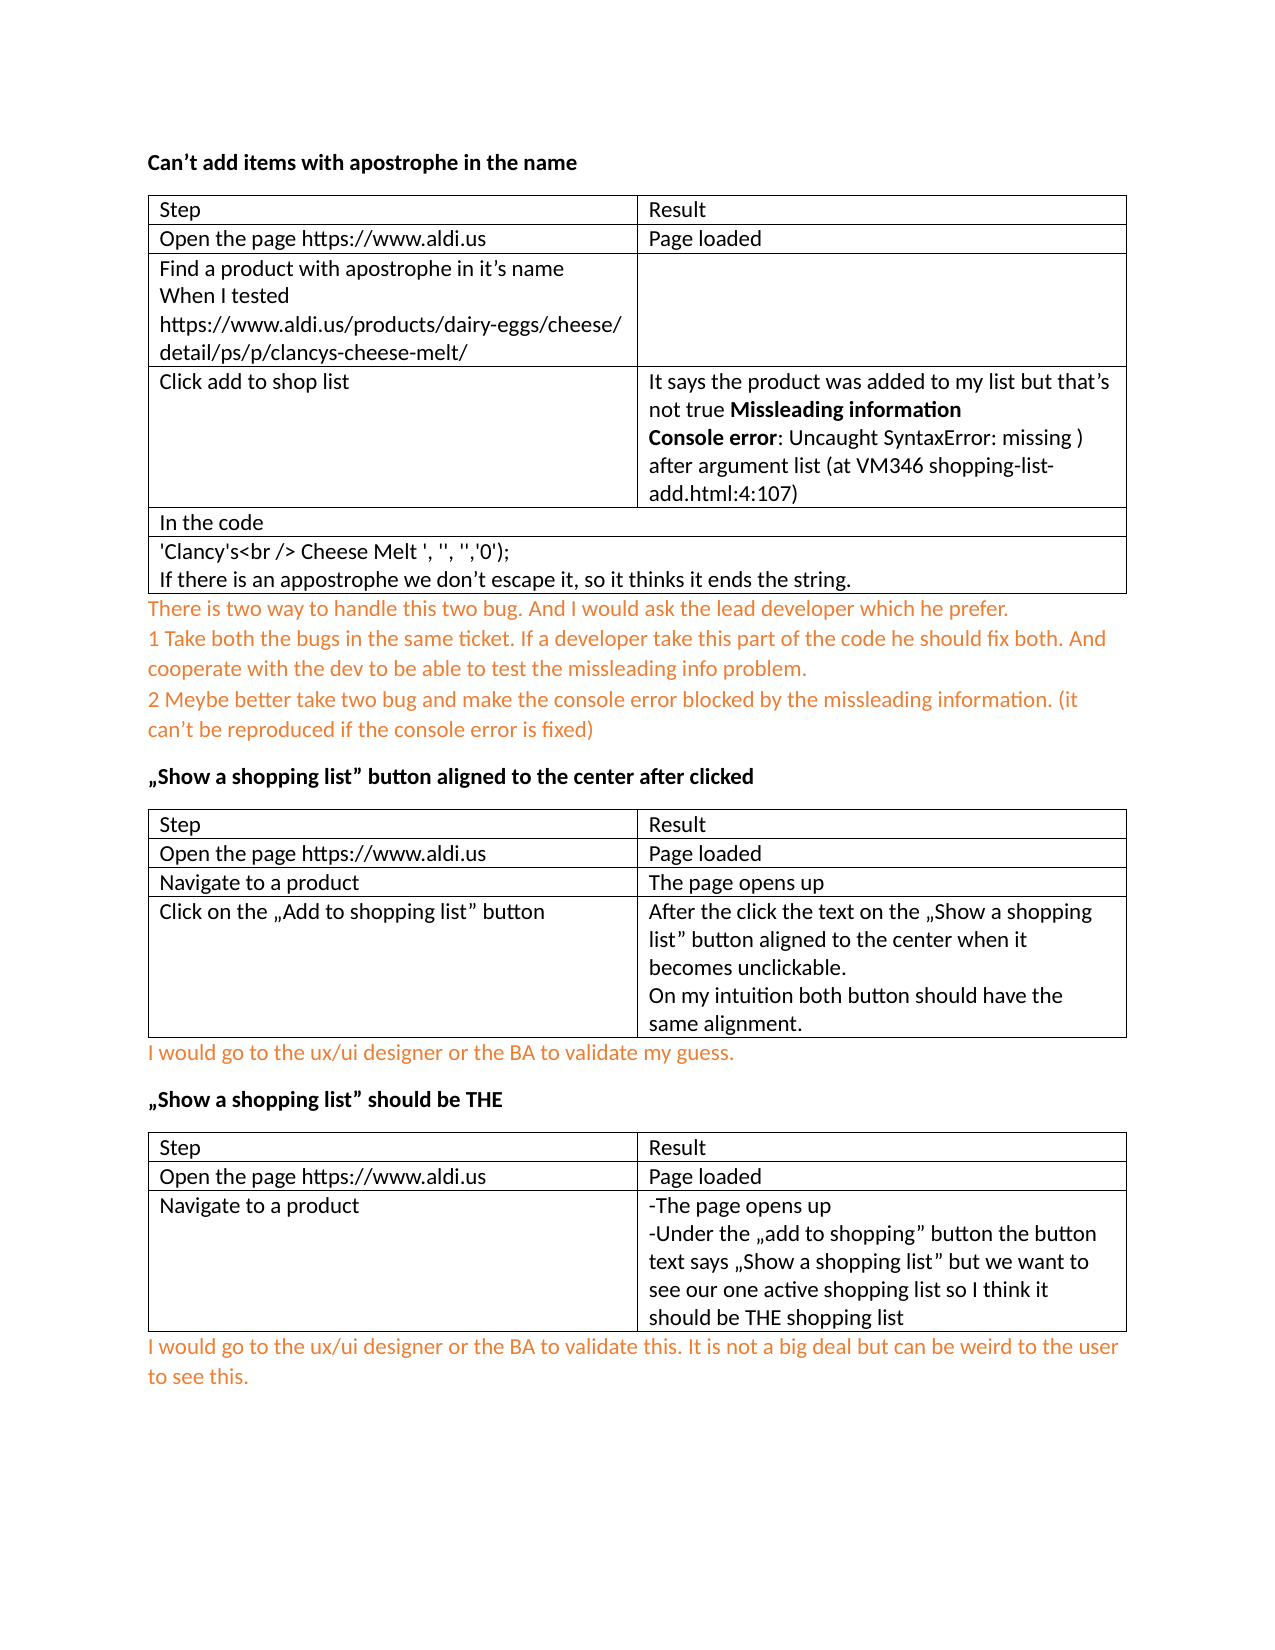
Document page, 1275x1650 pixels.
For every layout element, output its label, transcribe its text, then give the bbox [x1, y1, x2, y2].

table_header Step [149, 1133, 637, 1161]
table_cell Click on the „Add to shopping list” button [149, 897, 637, 1037]
table_header Step [149, 196, 637, 223]
table_cell It says the product was added to my list but that’s not true Missleading information Console error: Uncaught SyntaxError: missing ) after argument list (at VM346 shopping-list-add.html:4:107) [638, 367, 1126, 507]
text There is two way to handle this two bug. And I would ask the lead developer which he prefer. 1 Take both the bugs in the same ticket. If a developer take this part of the code he should fix both. And cooperate with the dev to be able to test the missleading info problem. 2 Meybe better take two bug and make the console error blocked by the missleading information. (it can’t be reproduced if the console error is fixed) [148, 594, 1127, 743]
table_cell In the code [149, 508, 1126, 536]
table_cell Navigate to a product [149, 868, 637, 896]
table_cell Open the page https://www.aldi.us [149, 1162, 637, 1190]
table_cell The page opens up [638, 868, 1126, 896]
table_cell Open the page https://www.aldi.us [149, 225, 637, 253]
table_cell Open the page https://www.aldi.us [149, 839, 637, 867]
table_header Result [638, 1133, 1126, 1161]
table_cell After the click the text on the „Show a shopping list” button aligned to the center when it becomes unclickable. On my intuition both button should have the same alignment. [638, 897, 1126, 1037]
table_cell Click add to shop list [149, 367, 637, 507]
table_cell 'Clancy's<br /> Cheese Melt ', '', '','0'); If there is an appostrophe we don’t escape it, so it thinks it ends the string. [149, 537, 1126, 593]
table_cell [638, 254, 1126, 366]
text I would go to the ux/ui designer or the BA to validate this. It is not a big deal but can be weird to the user to see this. [148, 1332, 1127, 1390]
table_header Result [638, 196, 1126, 223]
table_cell Find a product with apostrophe in it’s name When I tested https://www.aldi.us/products/dairy-eggs/cheese/detail/ps/p/clancys-cheese-melt/ [149, 254, 637, 366]
table_cell Page loaded [638, 1162, 1126, 1190]
table_header Step [149, 810, 637, 838]
table_cell Navigate to a product [149, 1191, 637, 1331]
text „Show a shopping list” should be THE [148, 1085, 1127, 1113]
table_cell Page loaded [638, 839, 1126, 867]
table_cell -The page opens up -Under the „add to shopping” button the button text says „Show a shopping list” but we want to see our one active shopping list so I think it should be THE shopping list [638, 1191, 1126, 1331]
table_header Result [638, 810, 1126, 838]
text „Show a shopping list” button aligned to the center after clicked [148, 762, 1127, 790]
text Can’t add items with apostrophe in the name [148, 148, 1127, 176]
text I would go to the ux/ui designer or the BA to validate my guess. [148, 1038, 1127, 1066]
table_cell Page loaded [638, 225, 1126, 253]
